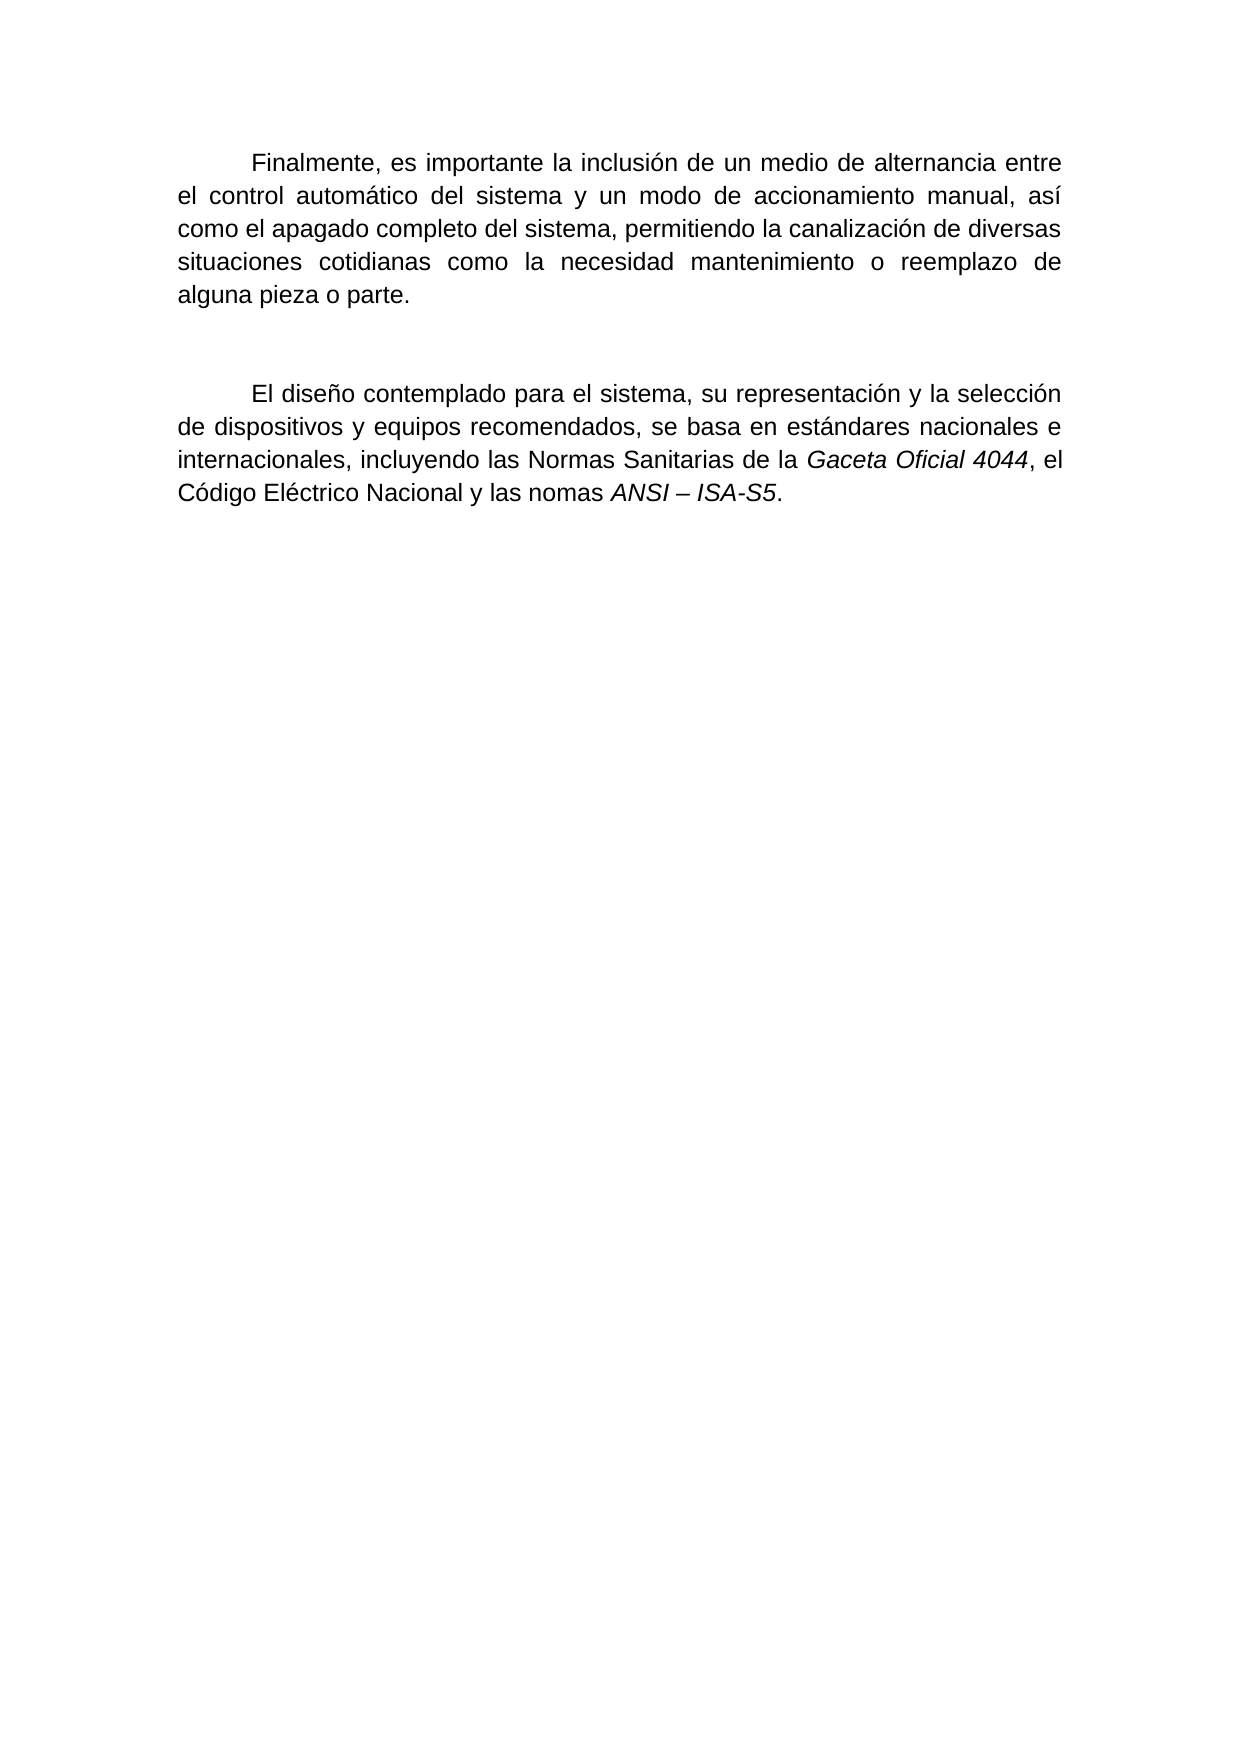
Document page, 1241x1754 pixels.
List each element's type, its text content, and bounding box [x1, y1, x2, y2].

text El diseño contemplado para el sistema, su representación y la selección de dispositivos y equipos recomendados, se basa en estándares nacionales e internacionales, incluyendo las Normas Sanitarias de la Gaceta Oficial 4044, el Código Eléctrico Nacional y las nomas ANSI – ISA-S5. [177, 379, 1063, 507]
text Finalmente, es importante la inclusión de un medio de alternancia entre el control automático del sistema y un modo de accionamiento manual, así como el apagado completo del sistema, permitiendo la canalización de diversas situaciones cotidianas como la necesidad mantenimiento o reemplazo de alguna pieza o parte. [177, 148, 1063, 308]
